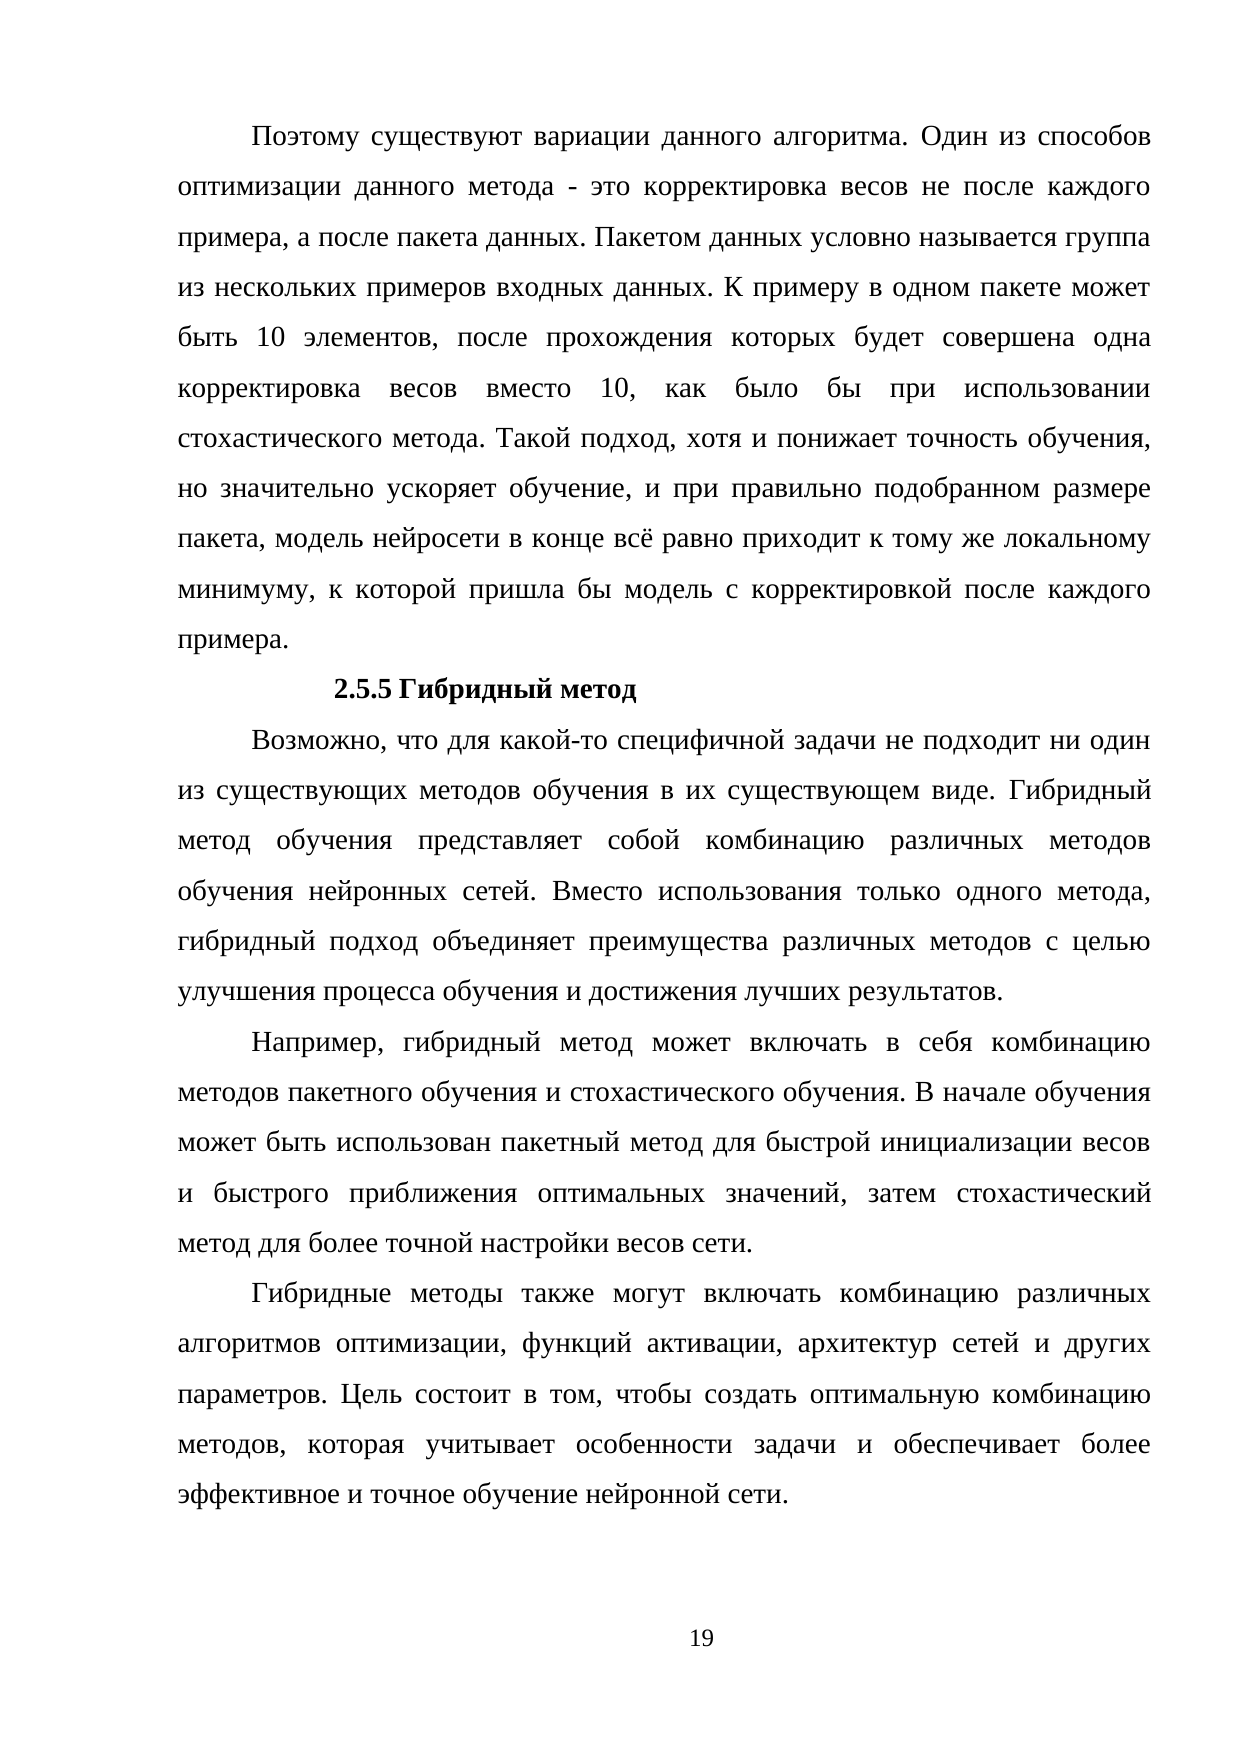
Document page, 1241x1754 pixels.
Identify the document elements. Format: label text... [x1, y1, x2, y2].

text Поэтому существуют вариации данного алгоритма. Один из способов оптимизации данного метода - это корректировка весов не после каждого примера, а после пакета данных. Пакетом данных условно называется группа из нескольких примеров входных данных. К примеру в одном пакете может быть 10 элементов, после прохождения которых будет совершена одна корректировка весов вместо 10, как было бы при использовании стохастического метода. Такой подход, хотя и понижает точность обучения, но значительно ускоряет обучение, и при правильно подобранном размере пакета, модель нейросети в конце всё равно приходит к тому же локальному минимуму, к которой пришла бы модель с корректировкой после каждого примера. [177, 118, 1152, 655]
text Возможно, что для какой-то специфичной задачи не подходит ни один из существующих методов обучения в их существующем виде. Гибридный метод обучения представляет собой комбинацию различных методов обучения нейронных сетей. Вместо использования только одного метода, гибридный подход объединяет преимущества различных методов с целью улучшения процесса обучения и достижения лучших результатов. [177, 722, 1152, 1007]
text Гибридный метод [260, 672, 1152, 705]
text Например, гибридный метод может включать в себя комбинацию методов пакетного обучения и стохастического обучения. В начале обучения может быть использован пакетный метод для быстрой инициализации весов и быстрого приближения оптимальных значений, затем стохастический метод для более точной настройки весов сети. [177, 1024, 1152, 1258]
text Гибридные методы также могут включать комбинацию различных алгоритмов оптимизации, функций активации, архитектур сетей и других параметров. Цель состоит в том, чтобы создать оптимальную комбинацию методов, которая учитывает особенности задачи и обеспечивает более эффективное и точное обучение нейронной сети. [177, 1275, 1152, 1510]
